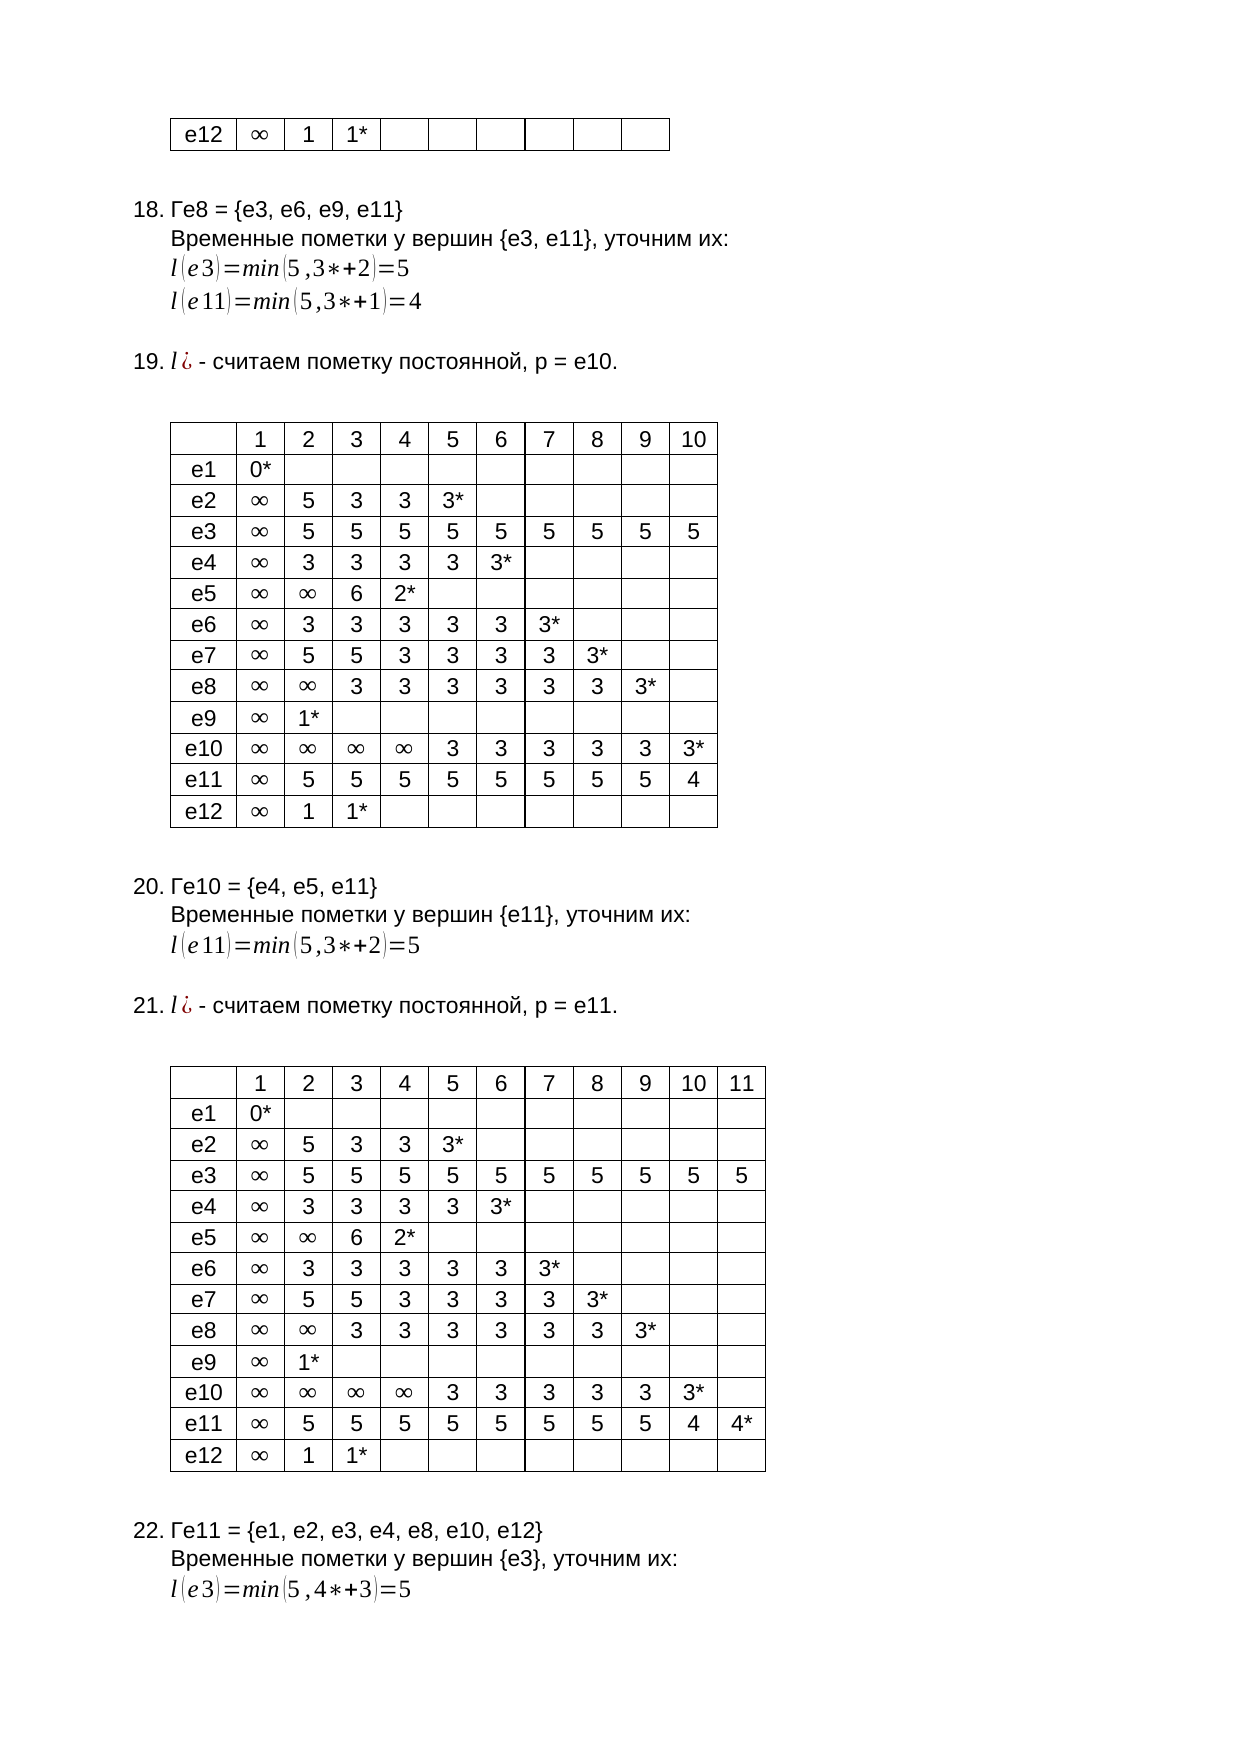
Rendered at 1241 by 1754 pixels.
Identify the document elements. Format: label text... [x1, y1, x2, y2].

table_cell [670, 702, 717, 733]
table_cell [477, 579, 524, 608]
table_cell 5 [574, 517, 621, 546]
table_cell [526, 1346, 573, 1377]
table_header [171, 1067, 236, 1098]
table_cell 5 [333, 1285, 380, 1313]
table_cell 3 [526, 1378, 573, 1407]
table_cell 3 [429, 1285, 476, 1313]
table_cell [622, 119, 669, 150]
table_cell e6 [171, 609, 236, 639]
table_cell [526, 485, 573, 516]
table_cell 3 [429, 1253, 476, 1283]
table_cell 3 [333, 1253, 380, 1283]
table_cell [477, 119, 524, 150]
table_cell 5 [622, 1408, 669, 1439]
table_cell [622, 1440, 669, 1471]
table_cell 0* [237, 1099, 284, 1128]
table_header 2 [285, 423, 332, 454]
table_cell 3 [381, 1191, 428, 1222]
table_cell 3 [381, 547, 428, 578]
table_cell [285, 1314, 332, 1345]
table_cell [670, 455, 717, 484]
table_cell [237, 1440, 284, 1471]
table_cell e8 [171, 1314, 236, 1345]
table_cell 3 [574, 734, 621, 763]
table_cell [333, 455, 380, 484]
table_header 7 [526, 423, 573, 454]
table_header 6 [477, 423, 524, 454]
table_cell [381, 119, 428, 150]
table_header 8 [574, 1067, 621, 1098]
table_cell [670, 670, 717, 701]
table_cell 3 [333, 670, 380, 701]
table_cell [237, 1223, 284, 1252]
table_cell 3 [381, 670, 428, 701]
table_cell [574, 1346, 621, 1377]
table_cell [574, 1440, 621, 1471]
table_header 9 [622, 423, 669, 454]
table_cell [622, 1099, 669, 1128]
table_cell [477, 702, 524, 733]
table_cell [574, 485, 621, 516]
table_cell [477, 796, 524, 827]
table_cell [526, 702, 573, 733]
table_cell 2* [381, 1223, 428, 1252]
table_cell 6 [333, 579, 380, 608]
table_cell e2 [171, 485, 236, 516]
table_cell [622, 455, 669, 484]
table_header 2 [285, 1067, 332, 1098]
table_cell 5 [285, 517, 332, 546]
table_cell [381, 1378, 428, 1407]
list Временные пометки у вершин {e3}, уточним их: [170, 1545, 1152, 1572]
table_cell [237, 547, 284, 578]
table_cell [670, 579, 717, 608]
table_cell [718, 1253, 765, 1283]
table_cell [477, 1440, 524, 1471]
table_cell [574, 579, 621, 608]
table_header 1 [237, 1067, 284, 1098]
table_cell [429, 1346, 476, 1377]
table_cell 5 [429, 1408, 476, 1439]
table_cell 3 [429, 734, 476, 763]
table_cell 1* [333, 796, 380, 827]
table_cell 3* [574, 1285, 621, 1313]
table_cell [333, 734, 380, 763]
table_cell [574, 1099, 621, 1128]
table_cell [237, 702, 284, 733]
table_cell [526, 1099, 573, 1128]
table_cell 3 [381, 1285, 428, 1313]
table_cell [477, 1099, 524, 1128]
table_cell 5 [670, 517, 717, 546]
table_cell 3 [477, 1253, 524, 1283]
table_cell [574, 119, 621, 150]
table_cell [237, 1161, 284, 1190]
table_cell 6 [333, 1223, 380, 1252]
table_cell 5 [285, 1285, 332, 1313]
table_cell [333, 702, 380, 733]
table_cell e11 [171, 764, 236, 795]
table_cell 5 [574, 1161, 621, 1190]
table_cell 5 [285, 764, 332, 795]
table_cell e9 [171, 1346, 236, 1377]
table_cell [526, 119, 573, 150]
table_cell 5 [622, 517, 669, 546]
table_header 4 [381, 1067, 428, 1098]
table_cell [237, 1191, 284, 1222]
list Временные пометки у вершин {e3, e11}, уточним их: [170, 224, 1152, 251]
table_cell 3 [381, 641, 428, 669]
table_cell [237, 119, 284, 150]
table_cell [381, 702, 428, 733]
table_cell 3 [333, 547, 380, 578]
table_cell e5 [171, 1223, 236, 1252]
table_cell e5 [171, 579, 236, 608]
table_cell [718, 1378, 765, 1407]
list Временные пометки у вершин {e11}, уточним их: [170, 901, 1152, 928]
table_cell e4 [171, 547, 236, 578]
table_cell e1 [171, 1099, 236, 1128]
table_cell 3 [285, 1191, 332, 1222]
table_cell [381, 796, 428, 827]
table_cell [622, 579, 669, 608]
table_cell [670, 547, 717, 578]
table_cell 5 [285, 1408, 332, 1439]
table_cell 3* [670, 1378, 717, 1407]
table_cell [237, 579, 284, 608]
table_cell [526, 547, 573, 578]
table_cell 5 [477, 517, 524, 546]
table_cell e2 [171, 1129, 236, 1160]
table_cell 3 [429, 641, 476, 669]
table_cell [237, 734, 284, 763]
table_cell [670, 1099, 717, 1128]
table_cell 5 [381, 1408, 428, 1439]
table_cell 3* [429, 485, 476, 516]
table_cell [718, 1129, 765, 1160]
table_cell [381, 1099, 428, 1128]
table_cell 3 [622, 734, 669, 763]
table_cell 3 [574, 1314, 621, 1345]
table_cell e8 [171, 670, 236, 701]
table_cell [381, 1440, 428, 1471]
table_cell [670, 1191, 717, 1222]
table_header 5 [429, 1067, 476, 1098]
table_cell 3* [574, 641, 621, 669]
table_cell 5 [381, 517, 428, 546]
table_header 8 [574, 423, 621, 454]
table_cell 3 [429, 1191, 476, 1222]
table_cell [429, 1440, 476, 1471]
table_cell 3 [477, 1378, 524, 1407]
table_cell 4 [670, 764, 717, 795]
table_cell 3 [429, 670, 476, 701]
table_cell 1 [285, 796, 332, 827]
table_cell [429, 1223, 476, 1252]
table_cell 3 [381, 1129, 428, 1160]
table_cell [670, 641, 717, 669]
table_cell 1* [333, 119, 380, 150]
table_cell [237, 641, 284, 669]
table_cell [574, 547, 621, 578]
table_cell [237, 1408, 284, 1439]
table_cell 3 [526, 1314, 573, 1345]
table_cell [237, 1314, 284, 1345]
table_cell [333, 1378, 380, 1407]
table_cell [477, 455, 524, 484]
table_cell e7 [171, 641, 236, 669]
table_cell 3 [477, 641, 524, 669]
table_cell 3* [526, 1253, 573, 1283]
table_cell 5 [574, 1408, 621, 1439]
table_cell [622, 547, 669, 578]
table_cell 3* [622, 670, 669, 701]
table_cell 5 [477, 764, 524, 795]
table_cell 3 [285, 1253, 332, 1283]
table_cell [574, 609, 621, 639]
table_cell [237, 670, 284, 701]
table_cell 3 [333, 609, 380, 639]
table_cell 5 [429, 1161, 476, 1190]
table_cell e12 [171, 1440, 236, 1471]
table_cell [381, 1346, 428, 1377]
table_cell 5 [429, 764, 476, 795]
table_header 3 [333, 423, 380, 454]
table_cell [718, 1285, 765, 1313]
table_cell e12 [171, 119, 236, 150]
table_cell 3 [526, 641, 573, 669]
table_cell [574, 455, 621, 484]
table_cell [237, 1285, 284, 1313]
table_cell 5 [574, 764, 621, 795]
table_cell [477, 1129, 524, 1160]
table_cell 5 [285, 1161, 332, 1190]
table_cell [477, 485, 524, 516]
list - считаем пометку постоянной, p = e11. [133, 991, 1152, 1019]
table_cell 2* [381, 579, 428, 608]
list Гe8 = {e3, e6, e9, e11} [133, 196, 1152, 222]
table_cell [429, 455, 476, 484]
table_cell [670, 485, 717, 516]
table_cell 1 [285, 1440, 332, 1471]
table_cell [526, 1440, 573, 1471]
table_cell [285, 455, 332, 484]
table_cell [574, 702, 621, 733]
table_cell [622, 1346, 669, 1377]
table_header 10 [670, 1067, 717, 1098]
table_cell [718, 1346, 765, 1377]
table_cell [622, 1223, 669, 1252]
table_cell [574, 1223, 621, 1252]
table_cell 3 [429, 547, 476, 578]
table_cell 5 [333, 641, 380, 669]
table_cell [670, 1314, 717, 1345]
table_cell [381, 734, 428, 763]
table_cell 3* [429, 1129, 476, 1160]
table_cell 3 [526, 670, 573, 701]
table_cell [526, 1129, 573, 1160]
table_header 5 [429, 423, 476, 454]
table_cell 3* [622, 1314, 669, 1345]
table_cell [237, 485, 284, 516]
table_cell [381, 455, 428, 484]
table_cell [429, 702, 476, 733]
table_cell 1* [333, 1440, 380, 1471]
table_header 9 [622, 1067, 669, 1098]
table_cell [670, 1440, 717, 1471]
table_cell 3 [477, 609, 524, 639]
table_cell 3 [477, 670, 524, 701]
table_cell [574, 1129, 621, 1160]
table_cell [718, 1099, 765, 1128]
table_cell 3 [574, 1378, 621, 1407]
table_cell 3* [477, 547, 524, 578]
table_cell 3 [381, 485, 428, 516]
table_cell [622, 702, 669, 733]
table_cell 5 [526, 764, 573, 795]
table_cell 3 [333, 1129, 380, 1160]
table_cell [333, 1099, 380, 1128]
table_cell [718, 1191, 765, 1222]
table_cell 3 [477, 734, 524, 763]
table_cell 3 [477, 1314, 524, 1345]
list Гe10 = {e4, e5, e11} [133, 873, 1152, 899]
table_cell 5 [381, 764, 428, 795]
table_cell 1* [285, 1346, 332, 1377]
table_cell [670, 1285, 717, 1313]
table_cell 3 [622, 1378, 669, 1407]
table_cell [477, 1223, 524, 1252]
table_cell 5 [333, 1161, 380, 1190]
table_cell 4 [670, 1408, 717, 1439]
table_cell 3 [333, 1191, 380, 1222]
table_cell e12 [171, 796, 236, 827]
table_cell 3 [381, 1253, 428, 1283]
table_cell [477, 1346, 524, 1377]
table_cell [285, 1099, 332, 1128]
table_cell [237, 1346, 284, 1377]
table_cell [670, 609, 717, 639]
table_cell [285, 1223, 332, 1252]
table_cell [526, 1191, 573, 1222]
table_cell [622, 796, 669, 827]
table_cell 3 [477, 1285, 524, 1313]
table_cell 5 [477, 1408, 524, 1439]
table_cell [622, 1129, 669, 1160]
table_cell [237, 517, 284, 546]
table_cell [574, 1191, 621, 1222]
table_cell [429, 119, 476, 150]
table_cell 5 [718, 1161, 765, 1190]
table_cell [237, 764, 284, 795]
table_cell [333, 1346, 380, 1377]
table_header 1 [237, 423, 284, 454]
table_cell 3 [526, 1285, 573, 1313]
table_cell 5 [333, 517, 380, 546]
table_cell 5 [526, 1408, 573, 1439]
table_cell 5 [622, 1161, 669, 1190]
table_cell 1* [285, 702, 332, 733]
table_cell 5 [622, 764, 669, 795]
table_cell 5 [333, 1408, 380, 1439]
table_cell 3 [574, 670, 621, 701]
table_cell 5 [333, 764, 380, 795]
table_cell [285, 734, 332, 763]
table_cell 3 [429, 1314, 476, 1345]
table_cell [574, 796, 621, 827]
table_cell 3 [285, 609, 332, 639]
table_header 4 [381, 423, 428, 454]
table_cell [237, 609, 284, 639]
table_cell 5 [477, 1161, 524, 1190]
table_cell [718, 1314, 765, 1345]
table_header 11 [718, 1067, 765, 1098]
table_cell e4 [171, 1191, 236, 1222]
table_cell [429, 579, 476, 608]
table_header 7 [526, 1067, 573, 1098]
table_cell [237, 1253, 284, 1283]
table_cell [237, 1129, 284, 1160]
table_cell 5 [526, 1161, 573, 1190]
table_cell [670, 1346, 717, 1377]
table_cell e7 [171, 1285, 236, 1313]
table_cell 3 [429, 609, 476, 639]
table_cell e6 [171, 1253, 236, 1283]
table_cell [526, 796, 573, 827]
table_cell [237, 796, 284, 827]
table_cell e3 [171, 1161, 236, 1190]
table_cell [670, 796, 717, 827]
table_cell 5 [285, 485, 332, 516]
table_cell 3* [526, 609, 573, 639]
table_cell [622, 641, 669, 669]
table_cell 3 [285, 547, 332, 578]
table_cell 1 [285, 119, 332, 150]
table_cell 3* [477, 1191, 524, 1222]
table_cell e1 [171, 455, 236, 484]
table_cell e3 [171, 517, 236, 546]
table_cell 4* [718, 1408, 765, 1439]
table_header 3 [333, 1067, 380, 1098]
table_cell e9 [171, 702, 236, 733]
table_cell e10 [171, 734, 236, 763]
list - считаем пометку постоянной, p = e10. [133, 347, 1152, 375]
table_cell [718, 1223, 765, 1252]
table_cell 3 [526, 734, 573, 763]
table_cell 5 [670, 1161, 717, 1190]
table_cell 5 [285, 641, 332, 669]
table_cell [429, 796, 476, 827]
table_cell 3 [333, 485, 380, 516]
table_cell 3 [381, 609, 428, 639]
table_cell [622, 1285, 669, 1313]
table_cell [718, 1440, 765, 1471]
table_header [171, 423, 236, 454]
table_cell [622, 485, 669, 516]
table_cell [622, 609, 669, 639]
table_cell 0* [237, 455, 284, 484]
table_cell e11 [171, 1408, 236, 1439]
table_cell [526, 1223, 573, 1252]
table_cell [526, 455, 573, 484]
table_cell 3 [333, 1314, 380, 1345]
table_header 10 [670, 423, 717, 454]
table_cell [526, 579, 573, 608]
table_cell 5 [381, 1161, 428, 1190]
table_cell [670, 1223, 717, 1252]
table_cell [285, 579, 332, 608]
table_cell 5 [285, 1129, 332, 1160]
table_cell 3* [670, 734, 717, 763]
table_cell [429, 1099, 476, 1128]
table_cell [237, 1378, 284, 1407]
table_cell 3 [381, 1314, 428, 1345]
table_cell [622, 1191, 669, 1222]
table_cell 5 [526, 517, 573, 546]
table_cell [670, 1129, 717, 1160]
table_cell 5 [429, 517, 476, 546]
list Гe11 = {e1, e2, e3, e4, e8, e10, e12} [133, 1517, 1152, 1543]
table_cell [622, 1253, 669, 1283]
table_cell [574, 1253, 621, 1283]
table_cell [285, 670, 332, 701]
table_cell [285, 1378, 332, 1407]
table_cell e10 [171, 1378, 236, 1407]
table_header 6 [477, 1067, 524, 1098]
table_cell 3 [429, 1378, 476, 1407]
table_cell [670, 1253, 717, 1283]
